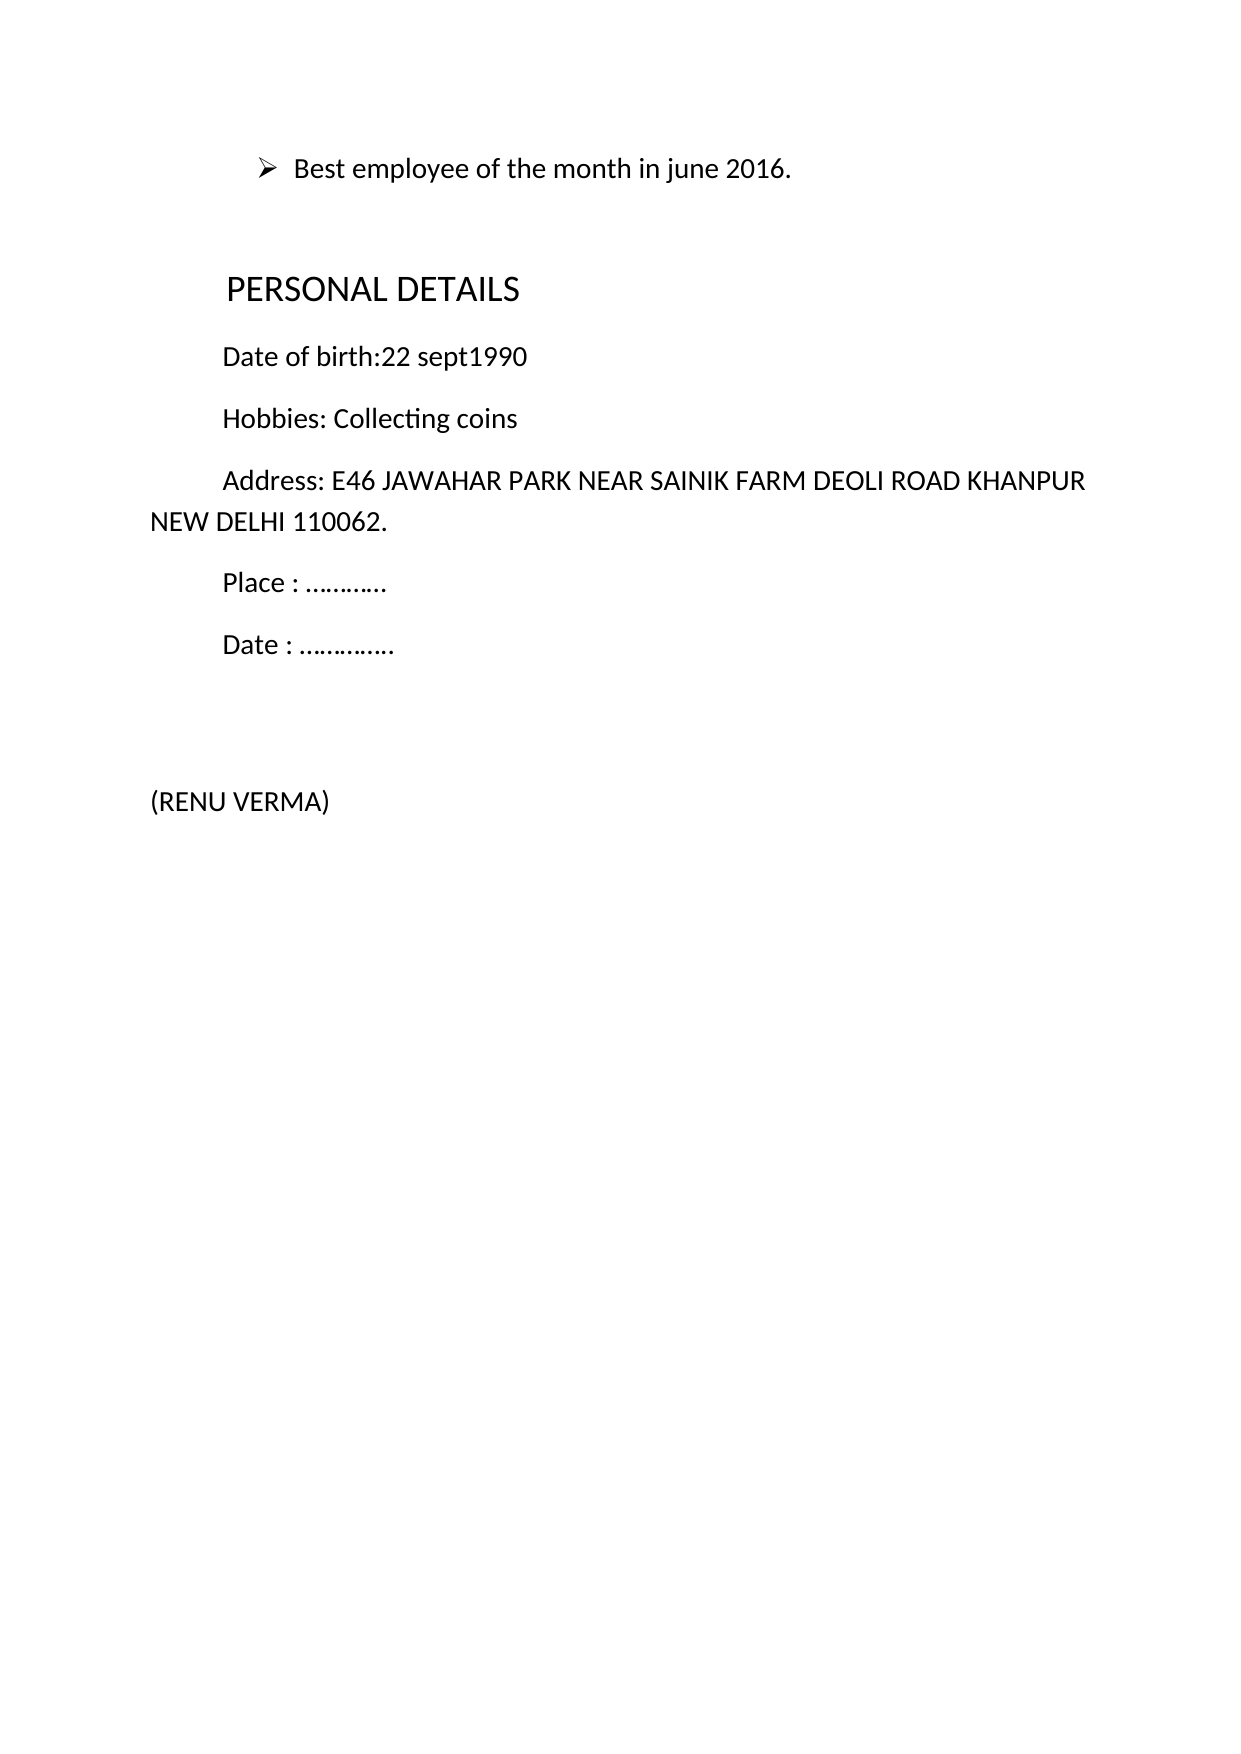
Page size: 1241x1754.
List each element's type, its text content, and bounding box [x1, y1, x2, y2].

list Best employee of the month in june 2016. [256, 150, 1090, 186]
text Date : ………….. [150, 626, 1090, 662]
text Place : ………… [150, 564, 1090, 600]
text PERSONAL DETAILS [150, 265, 1090, 311]
text Hobbies: Collecting coins [150, 400, 1090, 436]
text Address: E46 JAWAHAR PARK NEAR SAINIK FARM DEOLI ROAD KHANPUR NEW DELHI 110062. [150, 462, 1090, 538]
text (RENU VERMA) [150, 750, 1090, 819]
text Date of birth:22 sept1990 [150, 338, 1090, 374]
